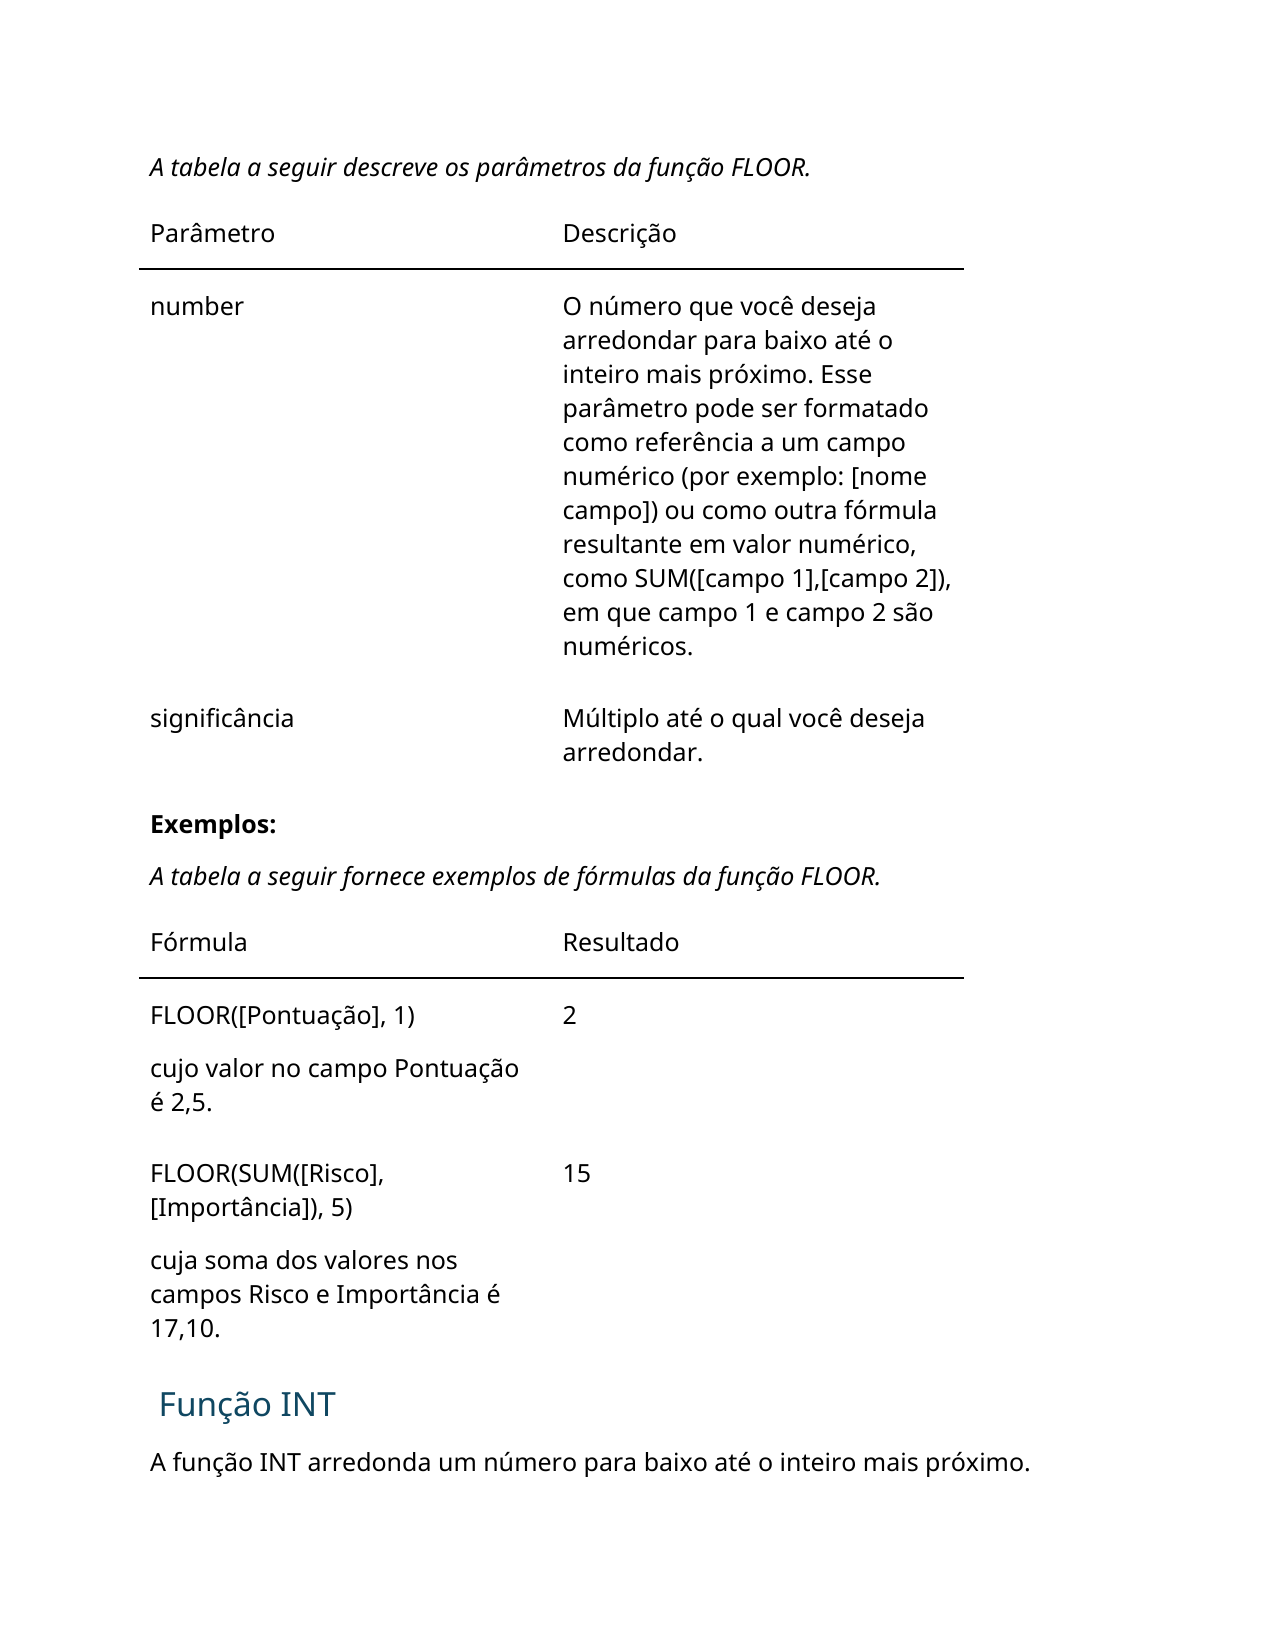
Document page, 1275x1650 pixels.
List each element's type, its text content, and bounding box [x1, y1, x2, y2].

table_cell 15 [551, 1137, 964, 1364]
table_header Parâmetro [139, 197, 551, 268]
table_cell O número que você deseja arredondar para baixo até o inteiro mais próximo. Esse parâmetro pode ser formatado como referência a um campo numérico (por exemplo: [nome campo]) ou como outra fórmula resultante em valor numérico, como SUM([campo 1],[campo 2]), em que campo 1 e campo 2 são numéricos. [551, 270, 964, 682]
table_header Descrição [551, 197, 964, 268]
table_cell Múltiplo até o qual você deseja arredondar. [551, 682, 964, 787]
table_cell significância [139, 682, 551, 787]
table_header Resultado [551, 906, 964, 977]
text Exemplos: [150, 806, 1125, 840]
table_cell FLOOR([Pontuação], 1) cujo valor no campo Pontuação é 2,5. [139, 979, 551, 1137]
text A tabela a seguir fornece exemplos de fórmulas da função FLOOR. [150, 859, 1125, 893]
text A função INT arredonda um número para baixo até o inteiro mais próximo. [150, 1444, 1125, 1479]
text A tabela a seguir descreve os parâmetros da função FLOOR. [150, 150, 1125, 184]
table_cell number [139, 270, 551, 682]
table_cell 2 [551, 979, 964, 1137]
subtitle Função INT [150, 1380, 1125, 1426]
table_cell FLOOR(SUM([Risco],[Importância]), 5) cuja soma dos valores nos campos Risco e Importância é 17,10. [139, 1137, 551, 1364]
table_header Fórmula [139, 906, 551, 977]
